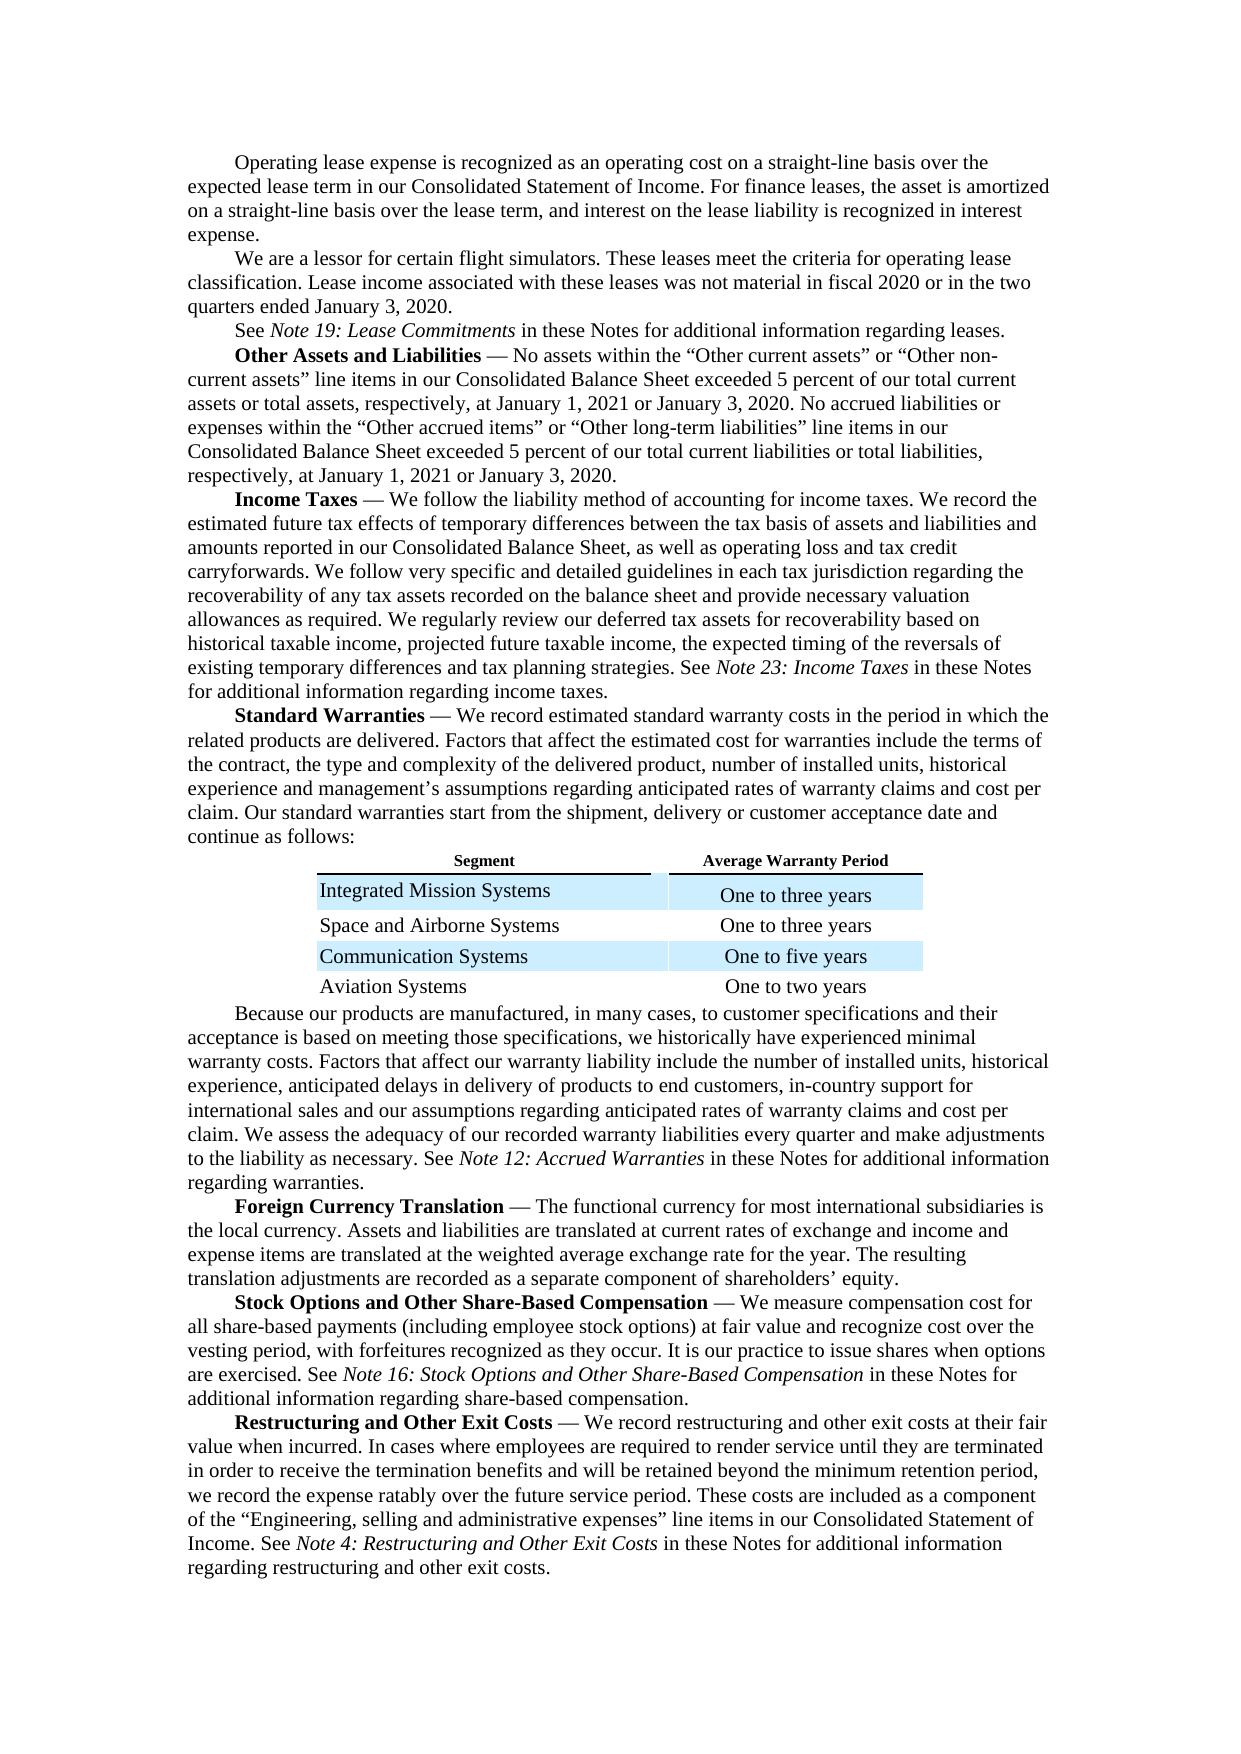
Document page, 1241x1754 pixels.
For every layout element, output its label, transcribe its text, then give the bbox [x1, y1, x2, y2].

text See Note 19: Lease Commitments in these Notes for additional information regarding leases. [187, 318, 1053, 342]
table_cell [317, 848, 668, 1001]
text Stock Options and Other Share-Based Compensation — We measure compensation cost for all share-based payments (including employee stock options) at fair value and recognize cost over the vesting period, with forfeitures recognized as they occur. It is our practice to issue shares when options are exercised. See Note 16: Stock Options and Other Share-Based Compensation in these Notes for additional information regarding share-based compensation. [187, 1290, 1053, 1410]
text Operating lease expense is recognized as an operating cost on a straight-line basis over the expected lease term in our Consolidated Statement of Income. For finance leases, the asset is amortized on a straight-line basis over the lease term, and interest on the lease liability is recognized in interest expense. [187, 150, 1053, 246]
text Other Assets and Liabilities — No assets within the “Other current assets” or “Other non-current assets” line items in our Consolidated Balance Sheet exceeded 5 percent of our total current assets or total assets, respectively, at January 1, 2021 or January 3, 2020. No accrued liabilities or expenses within the “Other accrued items” or “Other long-term liabilities” line items in our Consolidated Balance Sheet exceeded 5 percent of our total current liabilities or total liabilities, respectively, at January 1, 2021 or January 3, 2020. [187, 342, 1053, 487]
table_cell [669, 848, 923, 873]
text Restructuring and Other Exit Costs — We record restructuring and other exit costs at their fair value when incurred. In cases where employees are required to render service until they are terminated in order to receive the termination benefits and will be retained beyond the minimum retention period, we record the expense ratably over the future service period. These costs are included as a component of the “Engineering, selling and administrative expenses” line items in our Consolidated Statement of Income. See Note 4: Restructuring and Other Exit Costs in these Notes for additional information regarding restructuring and other exit costs. [187, 1410, 1053, 1579]
text Because our products are manufactured, in many cases, to customer specifications and their acceptance is based on meeting those specifications, we historically have experienced minimal warranty costs. Factors that affect our warranty liability include the number of installed units, historical experience, anticipated delays in delivery of products to end customers, in-country support for international sales and our assumptions regarding anticipated rates of warranty claims and cost per claim. We assess the adequacy of our recorded warranty liabilities every quarter and make adjustments to the liability as necessary. See Note 12: Accrued Warranties in these Notes for additional information regarding warranties. [187, 1001, 1053, 1194]
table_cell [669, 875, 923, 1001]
text Foreign Currency Translation — The functional currency for most international subsidiaries is the local currency. Assets and liabilities are translated at current rates of exchange and income and expense items are translated at the weighted average exchange rate for the year. The resulting translation adjustments are recorded as a separate component of shareholders’ equity. [187, 1194, 1053, 1290]
text Income Taxes — We follow the liability method of accounting for income taxes. We record the estimated future tax effects of temporary differences between the tax basis of assets and liabilities and amounts reported in our Consolidated Balance Sheet, as well as operating loss and tax credit carryforwards. We follow very specific and detailed guidelines in each tax jurisdiction regarding the recoverability of any tax assets recorded on the balance sheet and provide necessary valuation allowances as required. We regularly review our deferred tax assets for recoverability based on historical taxable income, projected future taxable income, the expected timing of the reversals of existing temporary differences and tax planning strategies. See Note 23: Income Taxes in these Notes for additional information regarding income taxes. [187, 487, 1053, 703]
text We are a lessor for certain flight simulators. These leases meet the criteria for operating lease classification. Lease income associated with these leases was not material in fiscal 2020 or in the two quarters ended January 3, 2020. [187, 246, 1053, 318]
text Standard Warranties — We record estimated standard warranty costs in the period in which the related products are delivered. Factors that affect the estimated cost for warranties include the terms of the contract, the type and complexity of the delivered product, number of installed units, historical experience and management’s assumptions regarding anticipated rates of warranty claims and cost per claim. Our standard warranties start from the shipment, delivery or customer acceptance date and continue as follows: [187, 703, 1053, 848]
